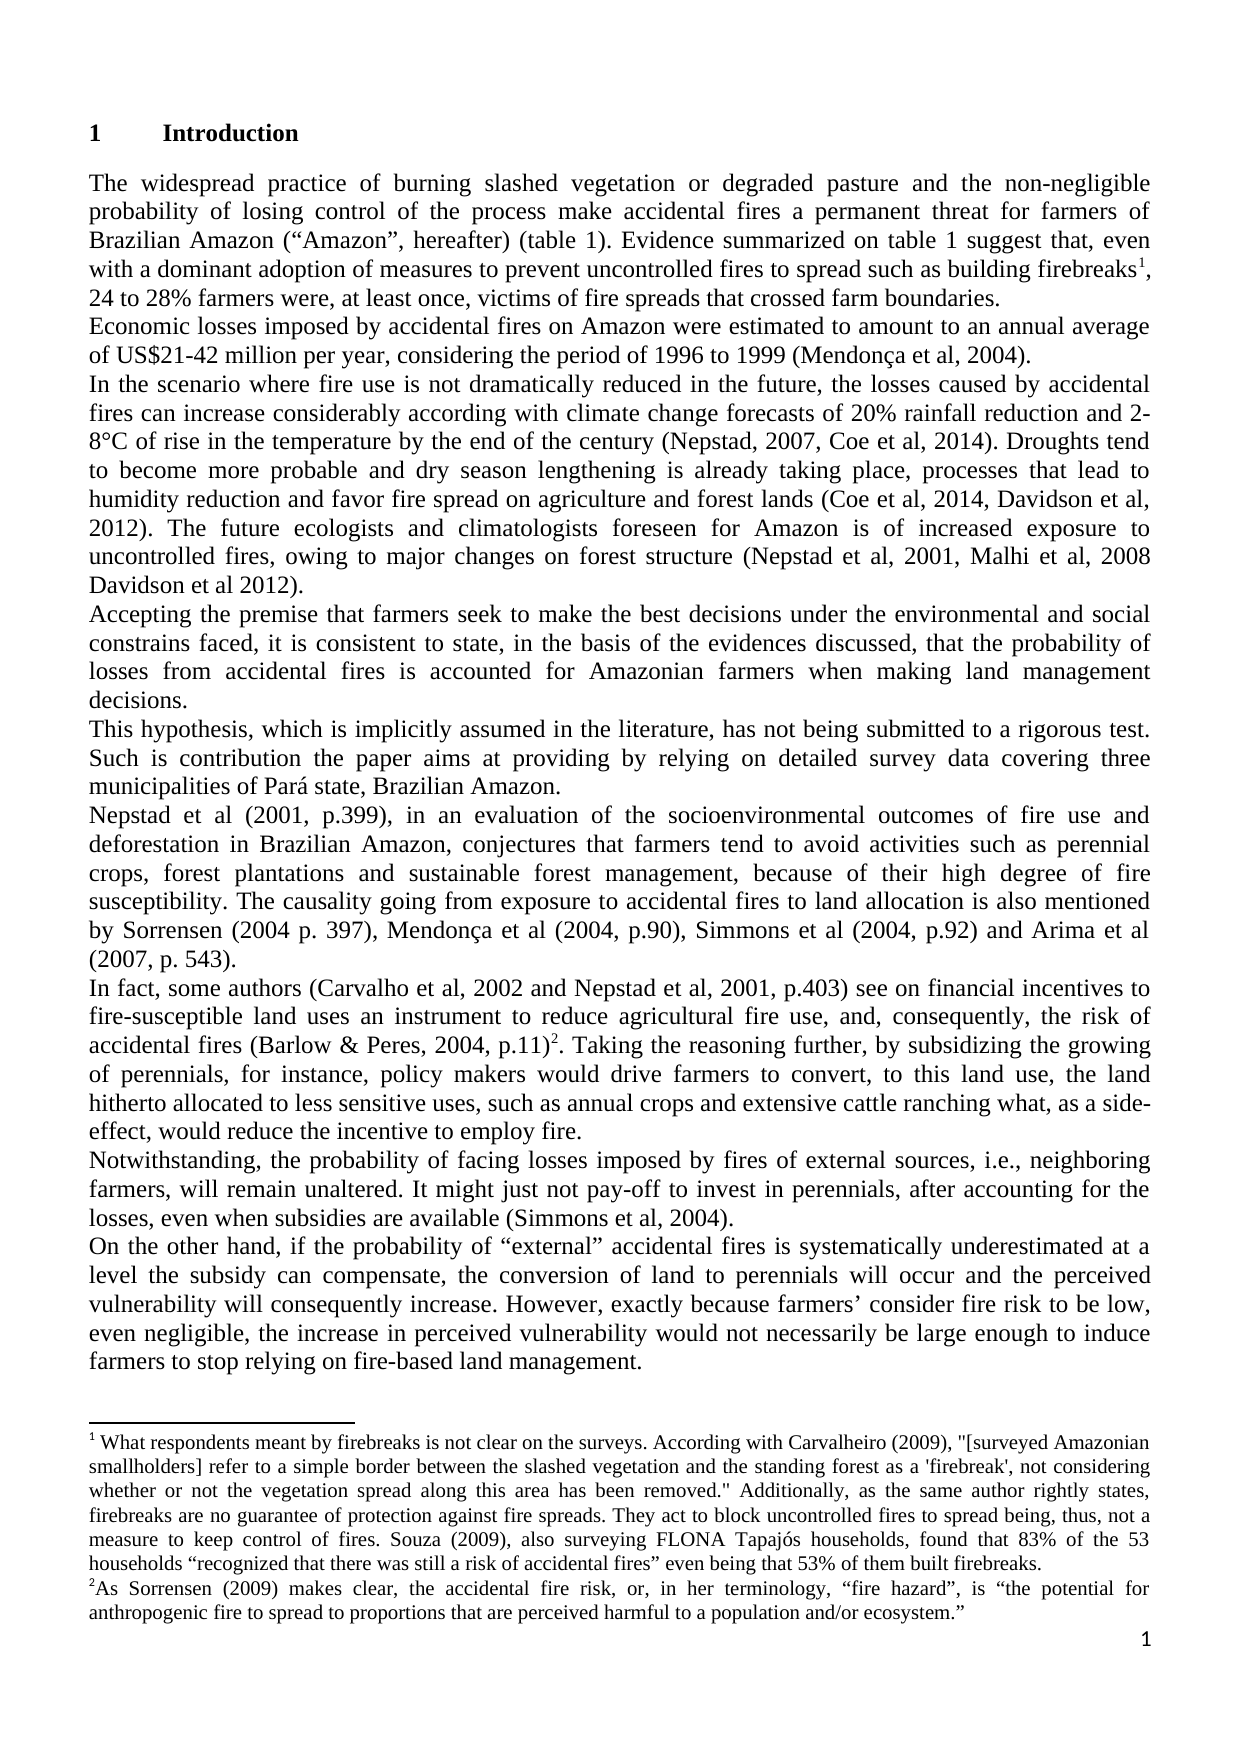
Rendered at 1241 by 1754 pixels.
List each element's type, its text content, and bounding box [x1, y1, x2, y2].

text On the other hand, if the probability of “external” accidental fires is systematically underestimated at a level the subsidy can compensate, the conversion of land to perennials will occur and the perceived vulnerability will consequently increase. However, exactly because farmers’ consider fire risk to be low, even negligible, the increase in perceived vulnerability would not necessarily be large enough to induce farmers to stop relying on fire-based land management. [89, 1231, 1152, 1375]
text This hypothesis, which is implicitly assumed in the literature, has not being submitted to a rigorous test. Such is contribution the paper aims at providing by relying on detailed survey data covering three municipalities of Pará state, Brazilian Amazon. [89, 714, 1152, 800]
text In fact, some authors (Carvalho et al, 2002 and Nepstad et al, 2001, p.403) see on financial incentives to fire-susceptible land uses an instrument to reduce agricultural fire use, and, consequently, the risk of accidental fires (Barlow & Peres, 2004, p.11). Taking the reasoning further, by subsidizing the growing of perennials, for instance, policy makers would drive farmers to convert, to this land use, the land hitherto allocated to less sensitive uses, such as annual crops and extensive cattle ranching what, as a side-effect, would reduce the incentive to employ fire. [89, 973, 1152, 1145]
text Accepting the premise that farmers seek to make the best decisions under the environmental and social constrains faced, it is consistent to state, in the basis of the evidences discussed, that the probability of losses from accidental fires is accounted for Amazonian farmers when making land management decisions. [89, 599, 1152, 714]
text The widespread practice of burning slashed vegetation or degraded pasture and the non-negligible probability of losing control of the process make accidental fires a permanent threat for farmers of Brazilian Amazon (“Amazon”, hereafter) (table 1). Evidence summarized on table 1 suggest that, even with a dominant adoption of measures to prevent uncontrolled fires to spread such as building firebreaks, 24 to 28% farmers were, at least once, victims of fire spreads that crossed farm boundaries. [89, 168, 1152, 311]
text Nepstad et al (2001, p.399), in an evaluation of the socioenvironmental outcomes of fire use and deforestation in Brazilian Amazon, conjectures that farmers tend to avoid activities such as perennial crops, forest plantations and sustainable forest management, because of their high degree of fire susceptibility. The causality going from exposure to accidental fires to land allocation is also mentioned by Sorrensen (2004 p. 397), Mendonça et al (2004, p.90), Simmons et al (2004, p.92) and Arima et al (2007, p. 543). [89, 800, 1152, 973]
text 1 Introduction [89, 118, 1152, 147]
text Economic losses imposed by accidental fires on Amazon were estimated to amount to an annual average of US$21-42 million per year, considering the period of 1996 to 1999 (Mendonça et al, 2004). [89, 311, 1152, 369]
text Notwithstanding, the probability of facing losses imposed by fires of external sources, i.e., neighboring farmers, will remain unaltered. It might just not pay-off to invest in perennials, after accounting for the losses, even when subsidies are available (Simmons et al, 2004). [89, 1145, 1152, 1231]
text In the scenario where fire use is not dramatically reduced in the future, the losses caused by accidental fires can increase considerably according with climate change forecasts of 20% rainfall reduction and 2-8°C of rise in the temperature by the end of the century (Nepstad, 2007, Coe et al, 2014). Droughts tend to become more probable and dry season lengthening is already taking place, processes that lead to humidity reduction and favor fire spread on agriculture and forest lands (Coe et al, 2014, Davidson et al, 2012). The future ecologists and climatologists foreseen for Amazon is of increased exposure to uncontrolled fires, owing to major changes on forest structure (Nepstad et al, 2001, Malhi et al, 2008 Davidson et al 2012). [89, 369, 1152, 599]
